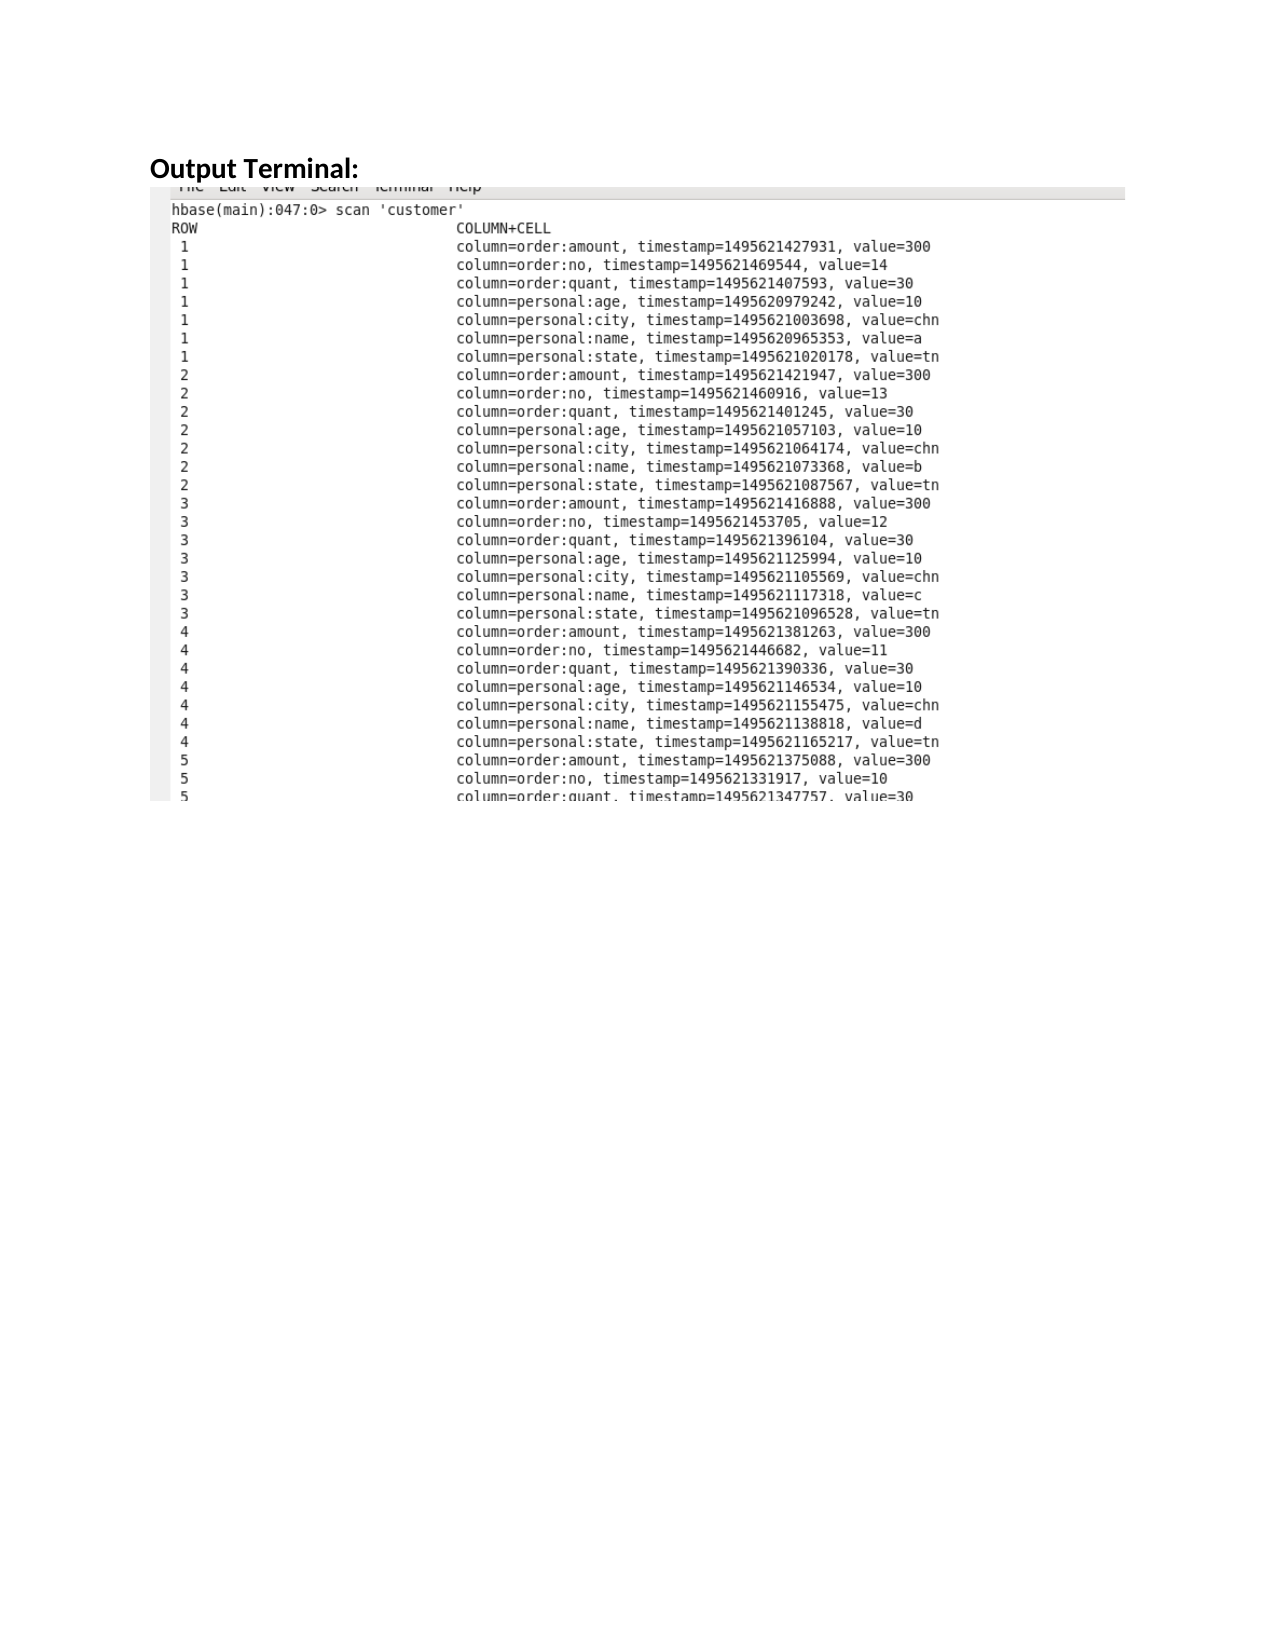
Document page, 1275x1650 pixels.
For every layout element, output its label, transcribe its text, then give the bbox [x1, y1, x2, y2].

text Output Terminal: [150, 150, 1125, 187]
picture [150, 187, 1125, 801]
